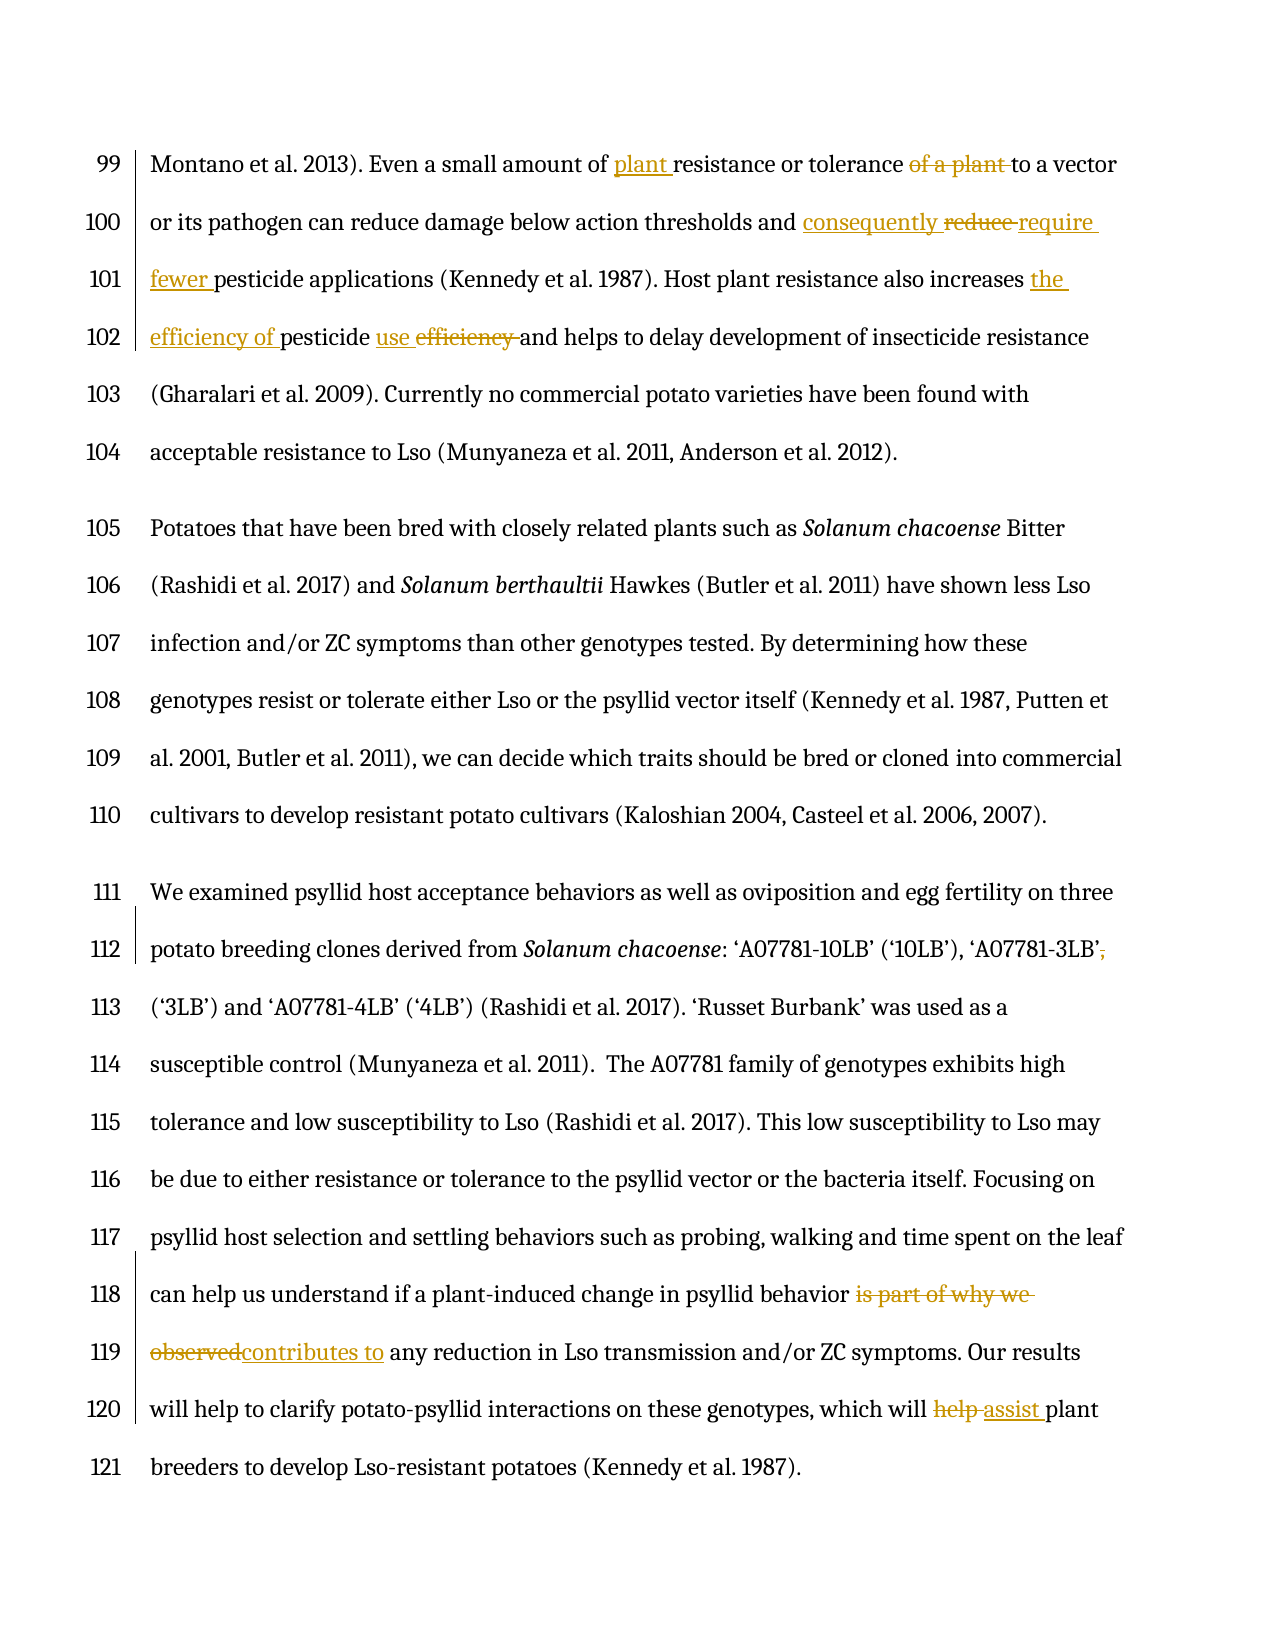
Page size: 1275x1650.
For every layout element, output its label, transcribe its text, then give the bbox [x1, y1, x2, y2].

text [150, 150, 1125, 466]
text Potatoes that have been bred with closely related plants such as Solanum chacoense Bitter (Rashidi et al. 2017) and Solanum berthaultii Hawkes (Butler et al. 2011) have shown less Lso infection and/or ZC symptoms than other genotypes tested. By determining how these genotypes resist or tolerate either Lso or the psyllid vector itself (Kennedy et al. 1987, Putten et al. 2001, Butler et al. 2011), we can decide which traits should be bred or cloned into commercial cultivars to develop resistant potato cultivars (Kaloshian 2004, Casteel et al. 2006, 2007). [150, 514, 1125, 830]
text We examined psyllid host acceptance behaviors as well as oviposition and egg fertility on three potato breeding clones derived from Solanum chacoense: ‘A07781-10LB’ (‘10LB’), ‘A07781-3LB’ (‘3LB’) and ‘A07781-4LB’ (‘4LB’) (Rashidi et al. 2017). ‘Russet Burbank’ was used as a susceptible control (Munyaneza et al. 2011). The A07781 family of genotypes exhibits high tolerance and low susceptibility to Lso (Rashidi et al. 2017). This low susceptibility to Lso may be due to either resistance or tolerance to the psyllid vector or the bacteria itself. Focusing on psyllid host selection and settling behaviors such as probing, walking and time spent on the leaf can help us understand if a plant-induced change in psyllid behavior any reduction in Lso transmission and/or ZC symptoms. Our results will help to clarify potato-psyllid interactions on these genotypes, which will plant breeders to develop Lso-resistant potatoes (Kennedy et al. 1987). [150, 877, 1125, 1481]
